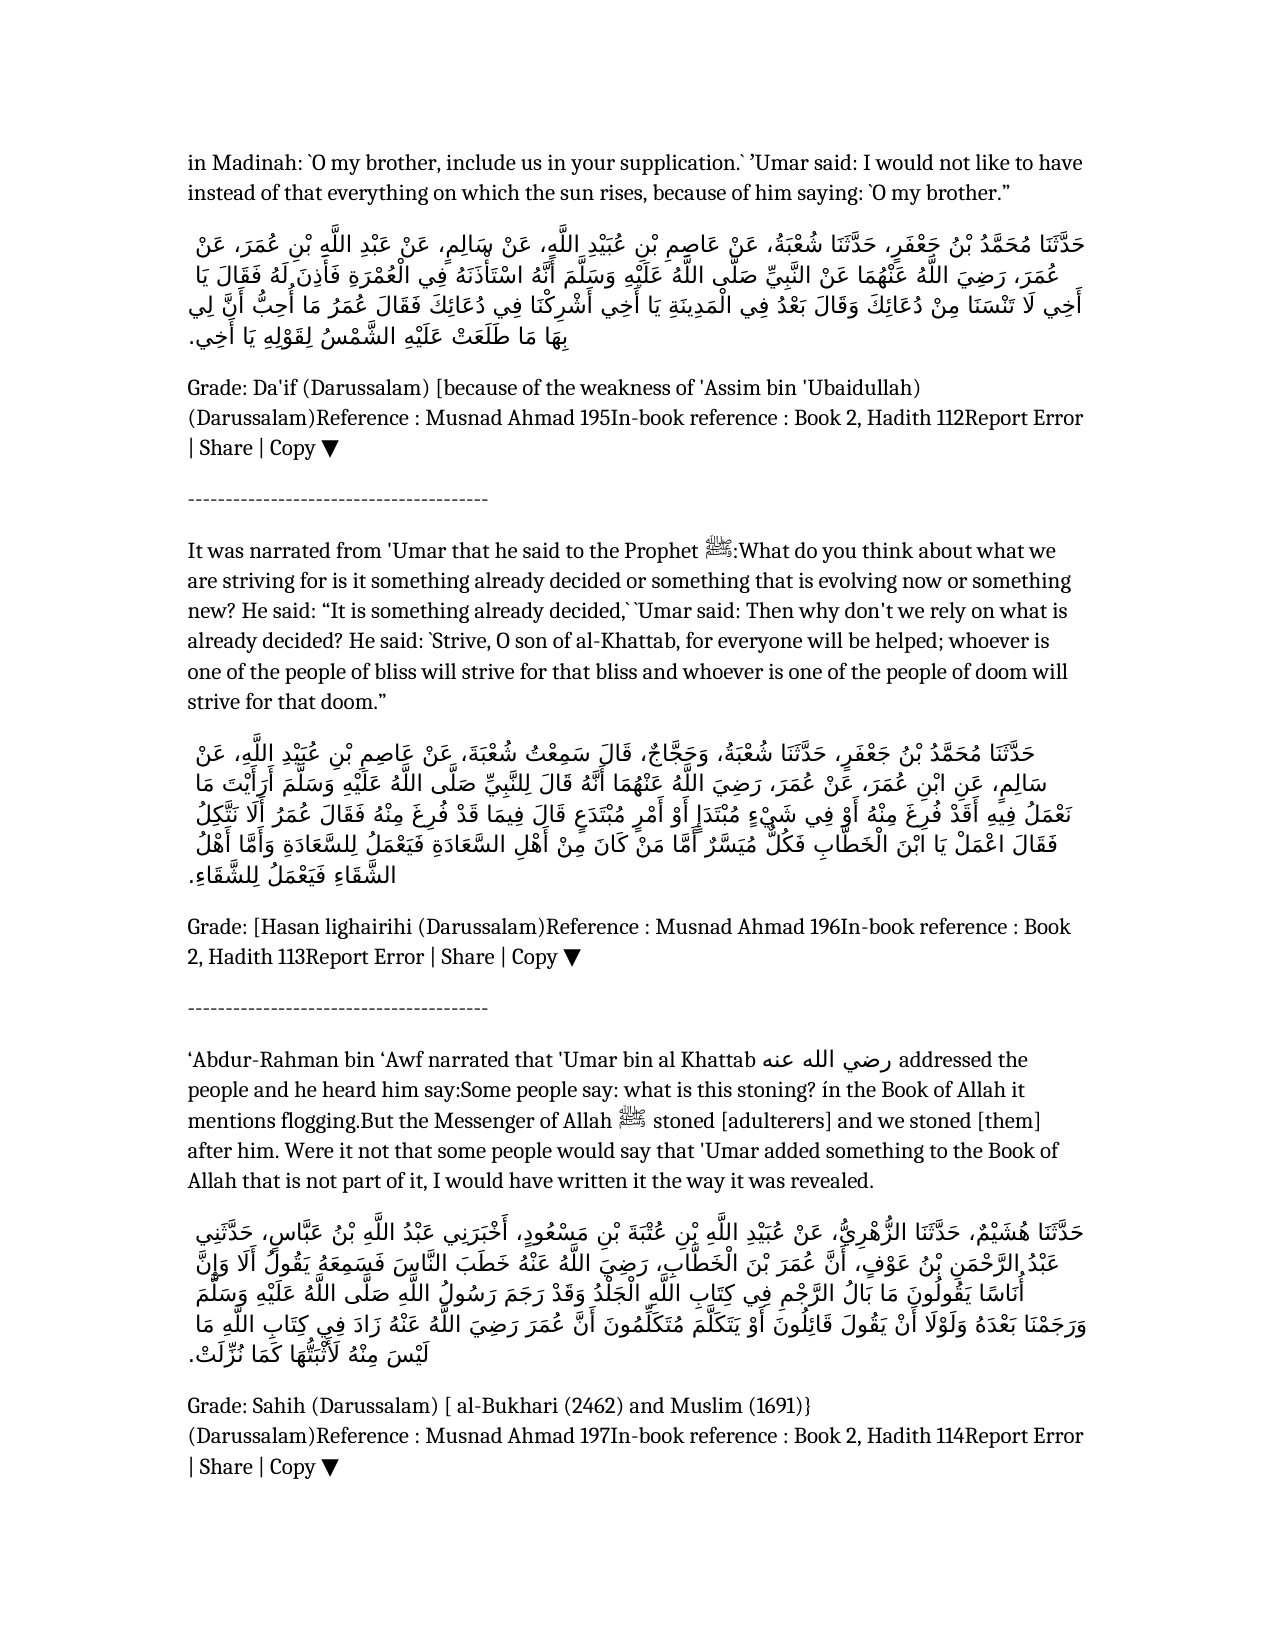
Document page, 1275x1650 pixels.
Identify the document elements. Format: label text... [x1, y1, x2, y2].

text Grade: Da'if (Darussalam) [because of the weakness of 'Assim bin 'Ubaidullah) (Darussalam)Reference : Musnad Ahmad 195In-book reference : Book 2, Hadith 112Report Error | Share | Copy ▼ [187, 374, 1087, 461]
text حَدَّثَنَا مُحَمَّدُ بْنُ جَعْفَرٍ، حَدَّثَنَا شُعْبَةُ، عَنْ عَاصِمِ بْنِ عُبَيْدِ اللَّهِ، عَنْ سَالِمٍ، عَنْ عَبْدِ اللَّهِ بْنِ عُمَرَ، عَنْ عُمَرَ، رَضِيَ اللَّهُ عَنْهُمَا عَنْ النَّبِيِّ صَلَّى اللَّهُ عَلَيْهِ وَسَلَّمَ أَنَّهُ اسْتَأْذَنَهُ فِي الْعُمْرَةِ فَأَذِنَ لَهُ فَقَالَ يَا أَخِي لَا تَنْسَنَا مِنْ دُعَائِكَ وَقَالَ بَعْدُ فِي الْمَدِينَةِ يَا أَخِي أَشْرِكْنَا فِي دُعَائِكَ فَقَالَ عُمَرُ مَا أُحِبُّ أَنَّ لِي بِهَا مَا طَلَعَتْ عَلَيْهِ الشَّمْسُ لِقَوْلِهِ يَا أَخِي‏.‏ [187, 231, 1087, 350]
text Grade: [Hasan lighairihi (Darussalam)Reference : Musnad Ahmad 196In-book reference : Book 2, Hadith 113Report Error | Share | Copy ▼ [187, 914, 1087, 970]
text ‘Abdur-­Rahman bin ‘Awf narrated that 'Umar bin al Khattab رضي الله عنه addressed the people and he heard him say:Some people say: what is this stoning? ín the Book of Allah it mentions flogging.But the Messenger of Allah ﷺ stoned [adulterers] and we stoned [them] after him. Were it not that some people would say that 'Umar added something to the Book of Allah that is not part of it, I would have written it the way it was revealed. [187, 1046, 1087, 1194]
text حَدَّثَنَا هُشَيْمٌ، حَدَّثَنَا الزُّهْرِيُّ، عَنْ عُبَيْدِ اللَّهِ بْنِ عُتْبَةَ بْنِ مَسْعُودٍ، أَخْبَرَنِي عَبْدُ اللَّهِ بْنُ عَبَّاسٍ، حَدَّثَنِي عَبْدُ الرَّحْمَنِ بْنُ عَوْفٍ، أَنَّ عُمَرَ بْنَ الْخَطَّابِ، رَضِيَ اللَّهُ عَنْهُ خَطَبَ النَّاسَ فَسَمِعَهُ يَقُولُ أَلَا وَإِنَّ أُنَاسًا يَقُولُونَ مَا بَالُ الرَّجْمِ فِي كِتَابِ اللَّهِ الْجَلْدُ وَقَدْ رَجَمَ رَسُولُ اللَّهِ صَلَّى اللَّهُ عَلَيْهِ وَسَلَّمَ وَرَجَمْنَا بَعْدَهُ وَلَوْلَا أَنْ يَقُولَ قَائِلُونَ أَوْ يَتَكَلَّمَ مُتَكَلِّمُونَ أَنَّ عُمَرَ رَضِيَ اللَّهُ عَنْهُ زَادَ فِي كِتَابِ اللَّهِ مَا لَيْسَ مِنْهُ لَأَثْبَتُّهَا كَمَا نُزِّلَتْ‏.‏ [187, 1219, 1087, 1368]
text حَدَّثَنَا مُحَمَّدُ بْنُ جَعْفَرٍ، حَدَّثَنَا شُعْبَةُ، وَحَجَّاجٌ، قَالَ سَمِعْتُ شُعْبَةَ، عَنْ عَاصِمِ بْنِ عُبَيْدِ اللَّهِ، عَنْ سَالِمٍ، عَنِ ابْنِ عُمَرَ، عَنْ عُمَرَ، رَضِيَ اللَّهُ عَنْهُمَا أَنَّهُ قَالَ لِلنَّبِيِّ صَلَّى اللَّهُ عَلَيْهِ وَسَلَّمَ أَرَأَيْتَ مَا نَعْمَلُ فِيهِ أَقَدْ فُرِغَ مِنْهُ أَوْ فِي شَيْءٍ مُبْتَدَإٍ أَوْ أَمْرٍ مُبْتَدَعٍ قَالَ فِيمَا قَدْ فُرِغَ مِنْهُ فَقَالَ عُمَرُ أَلَا نَتَّكِلُ فَقَالَ اعْمَلْ يَا ابْنَ الْخَطَّابِ فَكُلٌّ مُيَسَّرٌ أَمَّا مَنْ كَانَ مِنْ أَهْلِ السَّعَادَةِ فَيَعْمَلُ لِلسَّعَادَةِ وَأَمَّا أَهْلُ الشَّقَاءِ فَيَعْمَلُ لِلشَّقَاءِ‏.‏ [187, 740, 1087, 889]
text Grade: Sahih (Darussalam) [ al-Bukhari (2462) and Muslim (1691)} (Darussalam)Reference : Musnad Ahmad 197In-book reference : Book 2, Hadith 114Report Error | Share | Copy ▼ [187, 1393, 1087, 1480]
text It was narrated from 'Umar that he said to the Prophet ﷺ:What do you think about what we are striving for is it something already decided or something that is evolving now or something new? He said: “It is something already decided,` `Umar said: Then why don't we rely on what is already decided? He said: `Strive, O son of al-Khattab, for everyone will be helped; whoever is one of the people of bliss will strive for that bliss and whoever is one of the people of doom will strive for that doom.” [187, 537, 1087, 715]
text ---------------------------------------- [187, 486, 1087, 512]
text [187, 150, 1087, 207]
text ---------------------------------------- [187, 995, 1087, 1021]
